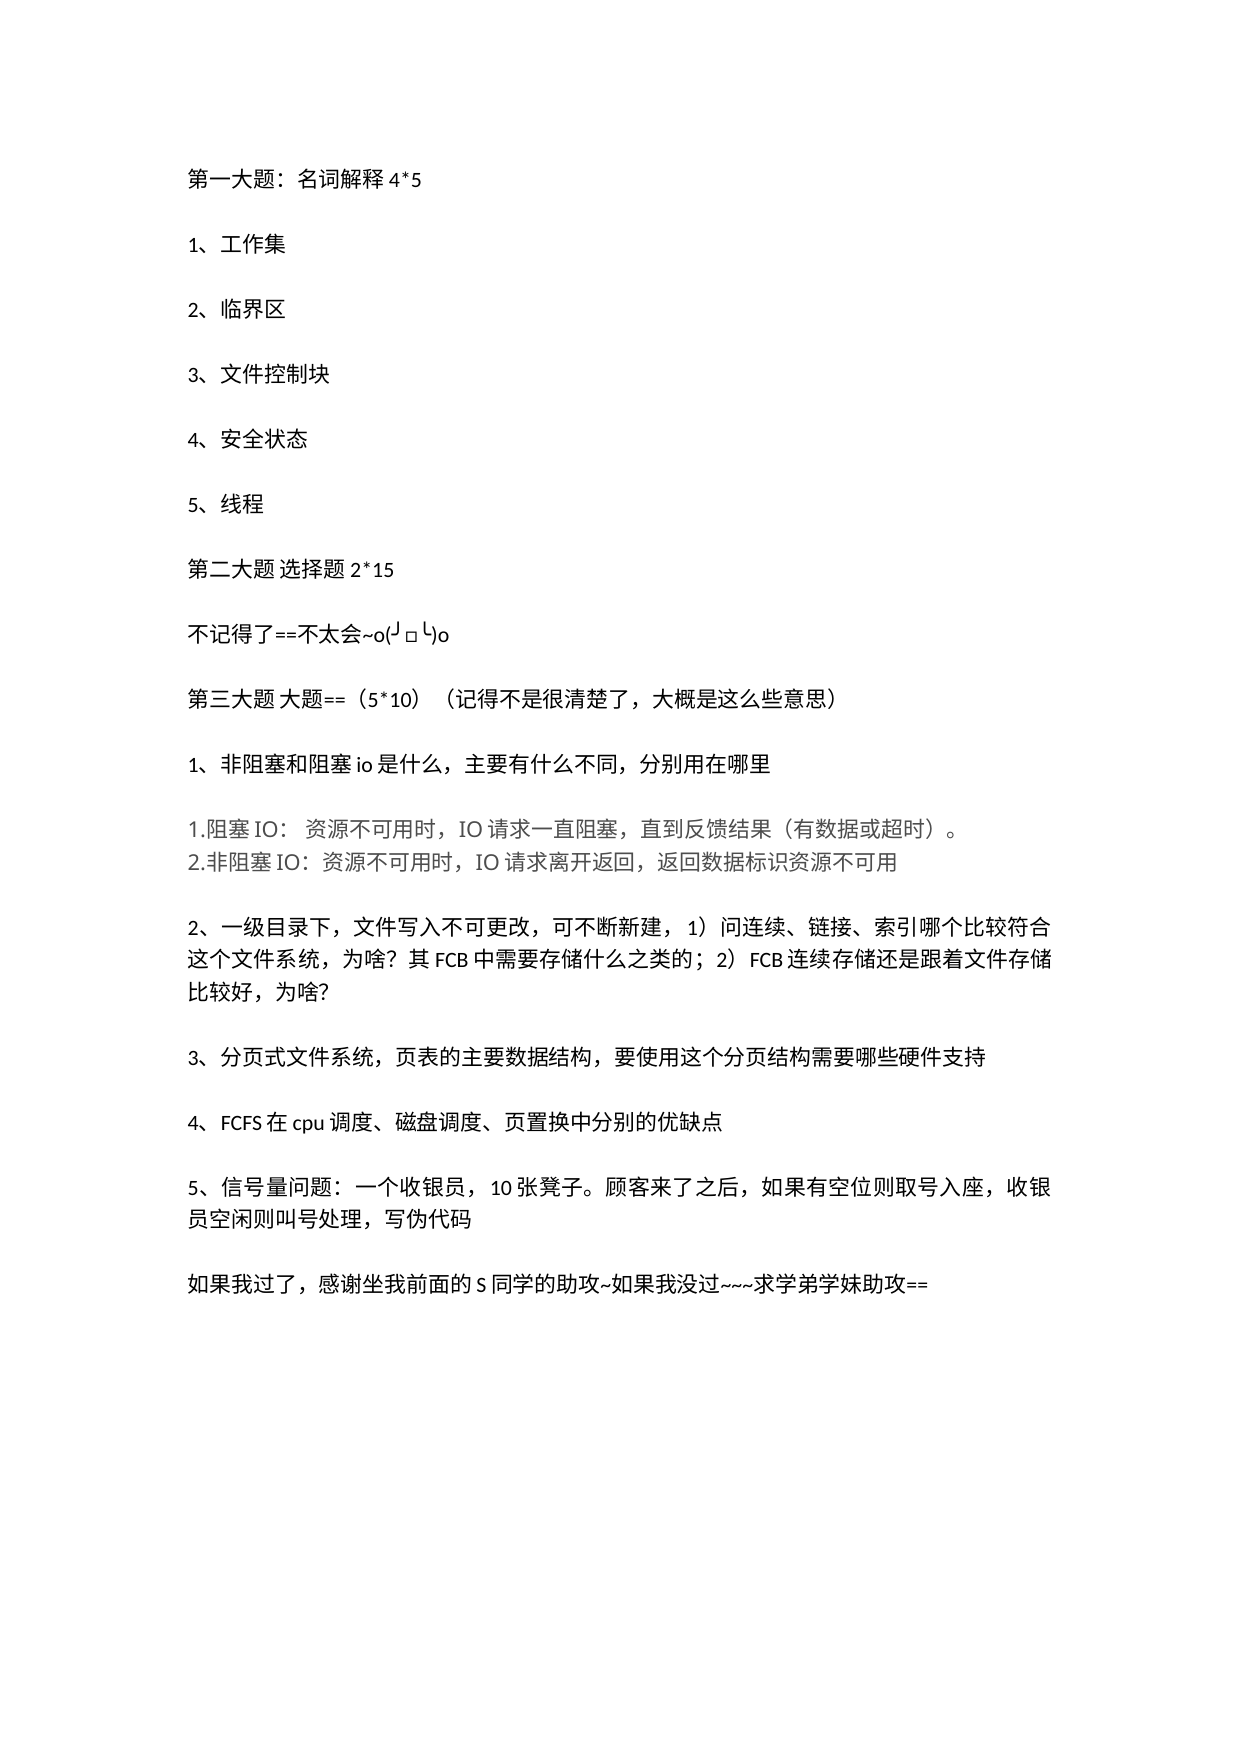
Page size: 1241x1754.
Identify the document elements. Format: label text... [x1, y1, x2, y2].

text 第三大题 大题==（5*10）（记得不是很清楚了，大概是这么些意思） [187, 682, 1053, 714]
text 1.阻塞IO： 资源不可用时，IO请求一直阻塞，直到反馈结果（有数据或超时）。 2.非阻塞IO：资源不可用时，IO请求离开返回，返回数据标识资源不可用 [187, 812, 1053, 877]
text 3、文件控制块 [187, 357, 1053, 389]
text 4、安全状态 [187, 422, 1053, 454]
text 1、非阻塞和阻塞io是什么，主要有什么不同，分别用在哪里 [187, 747, 1053, 779]
text 2、一级目录下，文件写入不可更改，可不断新建，1）问连续、链接、索引哪个比较符合这个文件系统，为啥？其FCB中需要存储什么之类的；2）FCB连续存储还是跟着文件存储比较好，为啥？ [187, 909, 1053, 1007]
text 2、临界区 [187, 292, 1053, 324]
text 4、FCFS在cpu调度、磁盘调度、页置换中分别的优缺点 [187, 1104, 1053, 1137]
text 不记得了==不太会~o(╯□╰)o [187, 617, 1053, 649]
text 第一大题：名词解释4*5 [187, 162, 1053, 194]
text 第二大题 选择题2*15 [187, 552, 1053, 584]
text 3、分页式文件系统，页表的主要数据结构，要使用这个分页结构需要哪些硬件支持 [187, 1039, 1053, 1072]
text 5、线程 [187, 487, 1053, 519]
text 5、信号量问题：一个收银员，10张凳子。顾客来了之后，如果有空位则取号入座，收银员空闲则叫号处理，写伪代码 [187, 1169, 1053, 1234]
text 如果我过了，感谢坐我前面的S同学的助攻~如果我没过~~~求学弟学妹助攻== [187, 1267, 1053, 1299]
text 1、工作集 [187, 227, 1053, 259]
